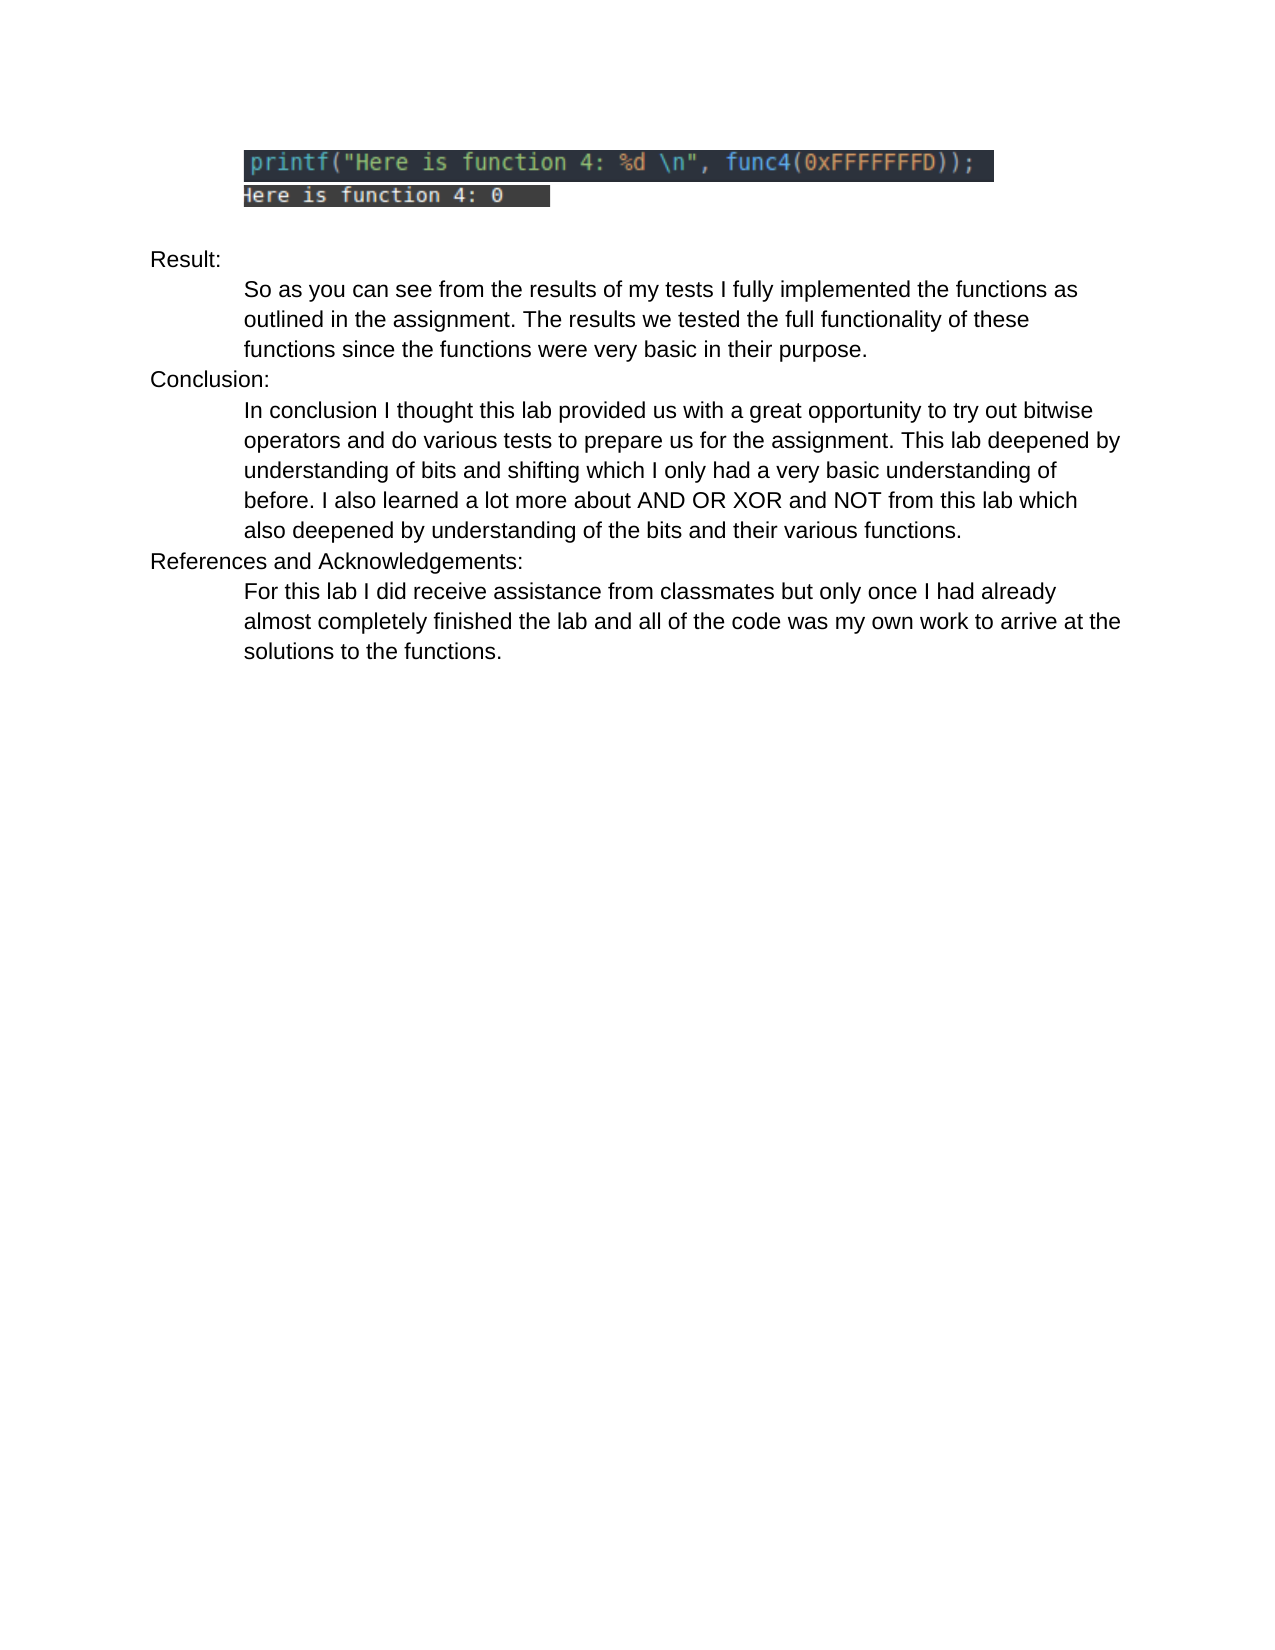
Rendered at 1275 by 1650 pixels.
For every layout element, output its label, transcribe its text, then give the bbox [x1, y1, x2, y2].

picture [243, 150, 994, 182]
picture [243, 185, 550, 207]
text Conclusion: [150, 366, 1125, 393]
text Result: [150, 246, 1125, 272]
text References and Acknowledgements: [150, 548, 1125, 574]
text So as you can see from the results of my tests I fully implemented the functions as outlined in the assignment. The results we tested the full functionality of these functions since the functions were very basic in their purpose. [244, 276, 1125, 362]
text For this lab I did receive assistance from classmates but only once I had already almost completely finished the lab and all of the code was my own work to arrive at the solutions to the functions. [244, 578, 1125, 664]
text In conclusion I thought this lab provided us with a great opportunity to try out bitwise operators and do various tests to prepare us for the assignment. This lab deepened by understanding of bits and shifting which I only had a very basic understanding of before. I also learned a lot more about AND OR XOR and NOT from this lab which also deepened by understanding of the bits and their various functions. [244, 397, 1125, 544]
